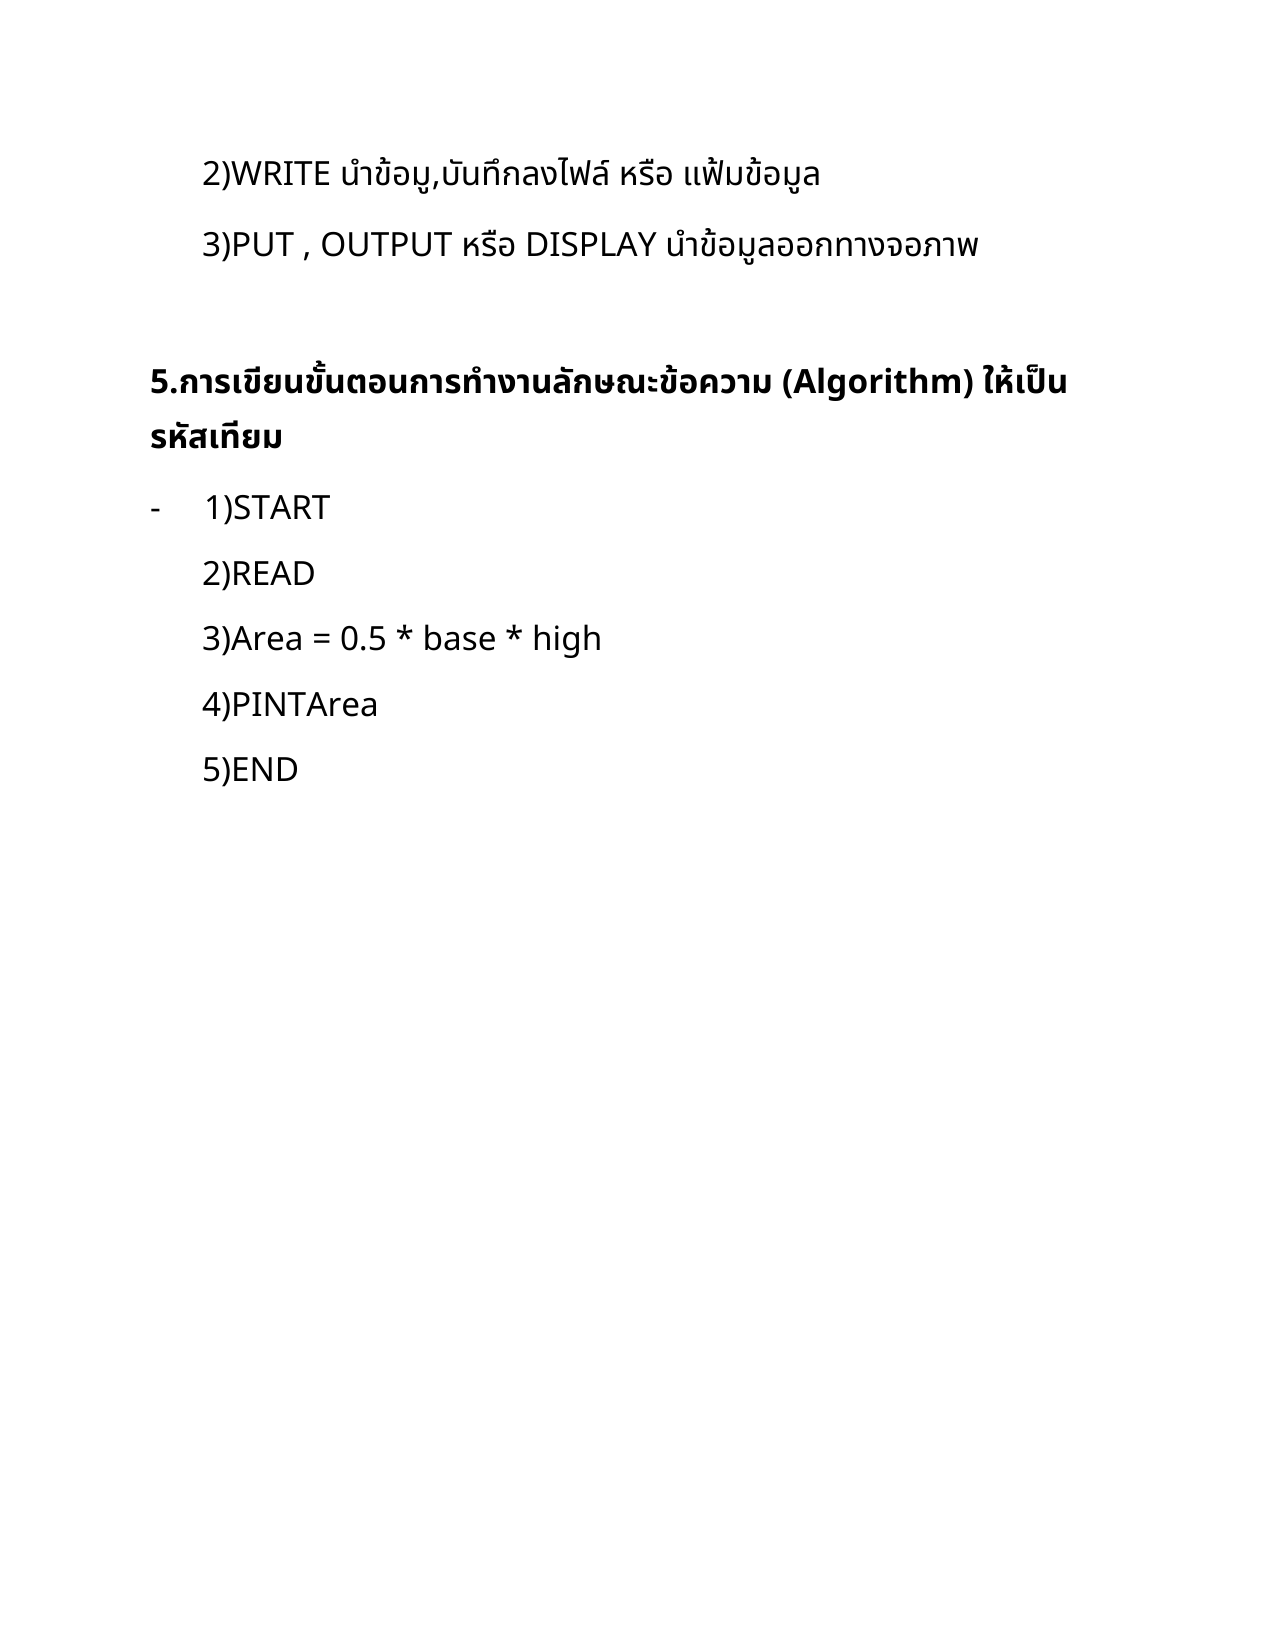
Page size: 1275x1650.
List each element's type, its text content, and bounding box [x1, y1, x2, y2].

text 4)PINTArea [150, 681, 1125, 726]
text - 1)START [150, 484, 1125, 529]
text 3)PUT , OUTPUT หรือ DISPLAY นำข้อมูลออกทางจอภาพ [150, 221, 1125, 272]
text 2)WRITE นำข้อมู,บันทึกลงไฟล์ หรือ แฟ้มข้อมูล [150, 150, 1125, 201]
text 2)READ [150, 549, 1125, 595]
text 3)Area = 0.5 * base * high [150, 615, 1125, 660]
text 5.การเขียนขั้นตอนการทำงานลักษณะข้อความ (Algorithm) ให้เป็นรหัสเทียม [150, 358, 1125, 463]
text 5)END [150, 746, 1125, 792]
